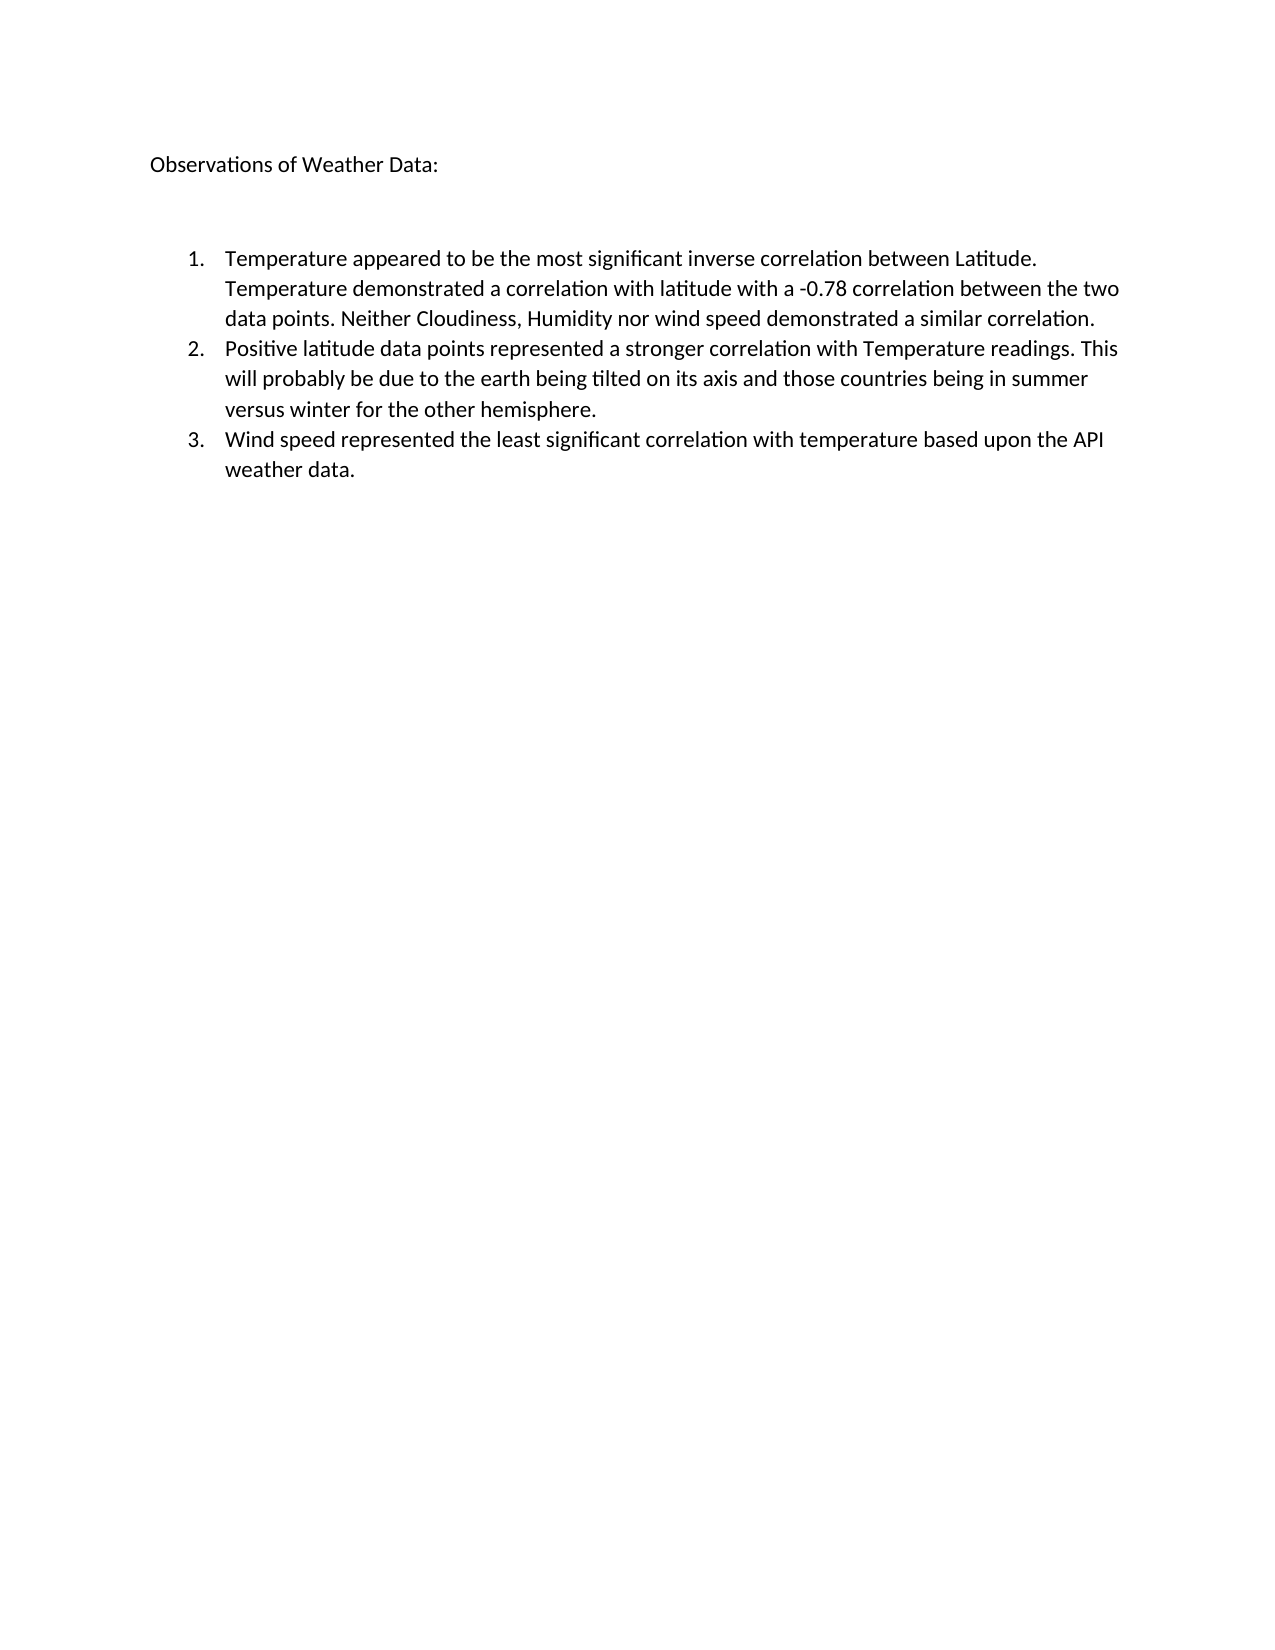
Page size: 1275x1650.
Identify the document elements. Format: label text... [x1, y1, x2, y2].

list Temperature appeared to be the most significant inverse correlation between Latitude. Temperature demonstrated a correlation with latitude with a -0.78 correlation between the two data points. Neither Cloudiness, Humidity nor wind speed demonstrated a similar correlation. [187, 244, 1125, 332]
list Positive latitude data points represented a stronger correlation with Temperature readings. This will probably be due to the earth being tilted on its axis and those countries being in summer versus winter for the other hemisphere. [187, 334, 1125, 423]
list Wind speed represented the least significant correlation with temperature based upon the API weather data. [187, 425, 1125, 483]
text Observations of Weather Data: [150, 150, 1125, 178]
